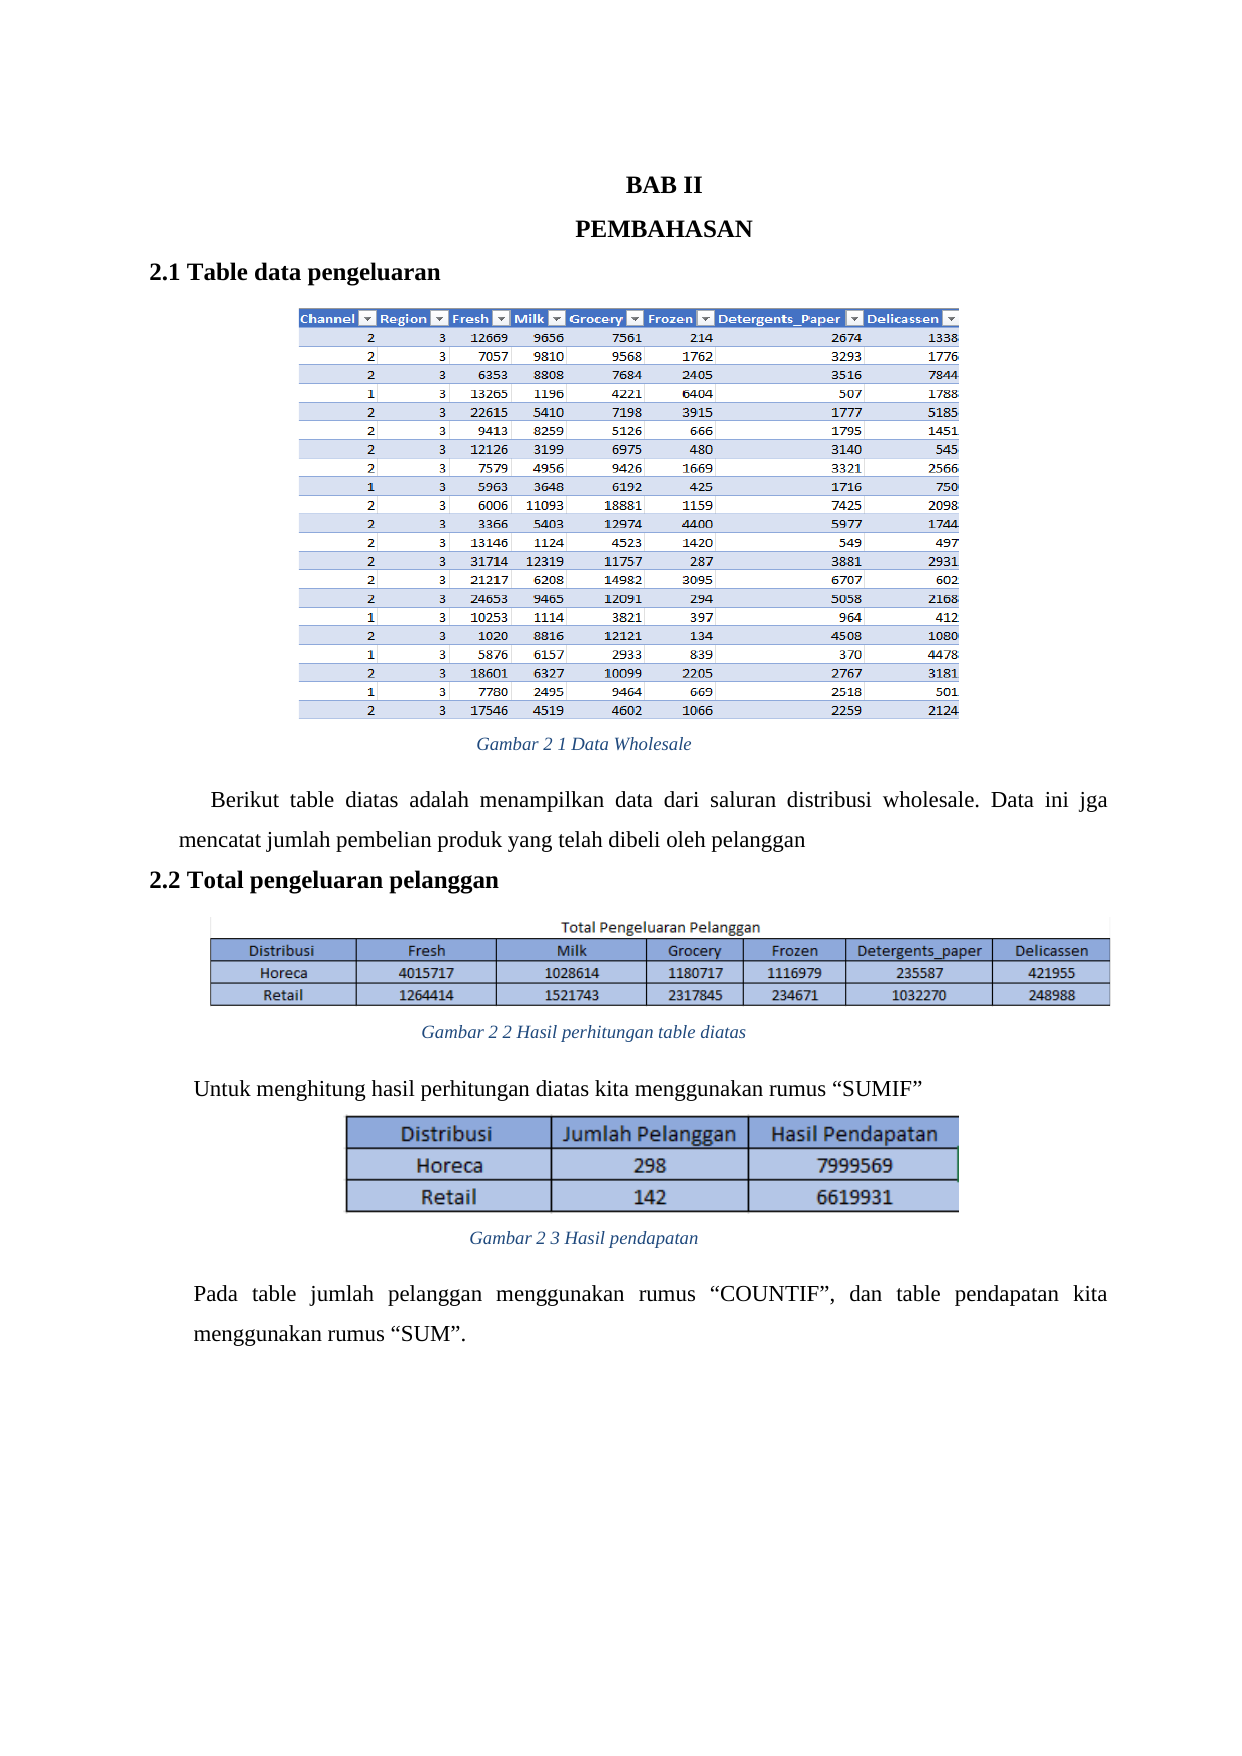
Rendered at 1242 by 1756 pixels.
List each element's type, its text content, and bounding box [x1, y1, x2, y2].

subtitle 2.2 Total pengeluaran pelanggan [149, 865, 1109, 894]
subtitle PEMBAHASAN [134, 214, 1194, 242]
text Berikut table diatas adalah menampilkan data dari saluran distribusi wholesale. Data ini jga mencatat jumlah pembelian produk yang telah dibeli oleh pelanggan [178, 786, 1109, 852]
picture [210, 917, 1110, 1007]
text Untuk menghitung hasil perhitungan diatas kita menggunakan rumus “SUMIF” [193, 1074, 1109, 1101]
subtitle BAB II [134, 171, 1194, 199]
text Gambar 2 1 Data Wholesale [60, 733, 1109, 755]
picture [298, 308, 959, 719]
text Pada table jumlah pelanggan menggunakan rumus “COUNTIF”, dan table pendapatan kita menggunakan rumus “SUM”. [193, 1280, 1109, 1346]
text Gambar 2 2 Hasil perhitungan table diatas [60, 1021, 1109, 1043]
text Gambar 2 3 Hasil pendapatan [60, 1227, 1109, 1249]
subtitle 2.1 Table data pengeluaran [149, 257, 1109, 286]
picture [343, 1114, 959, 1214]
